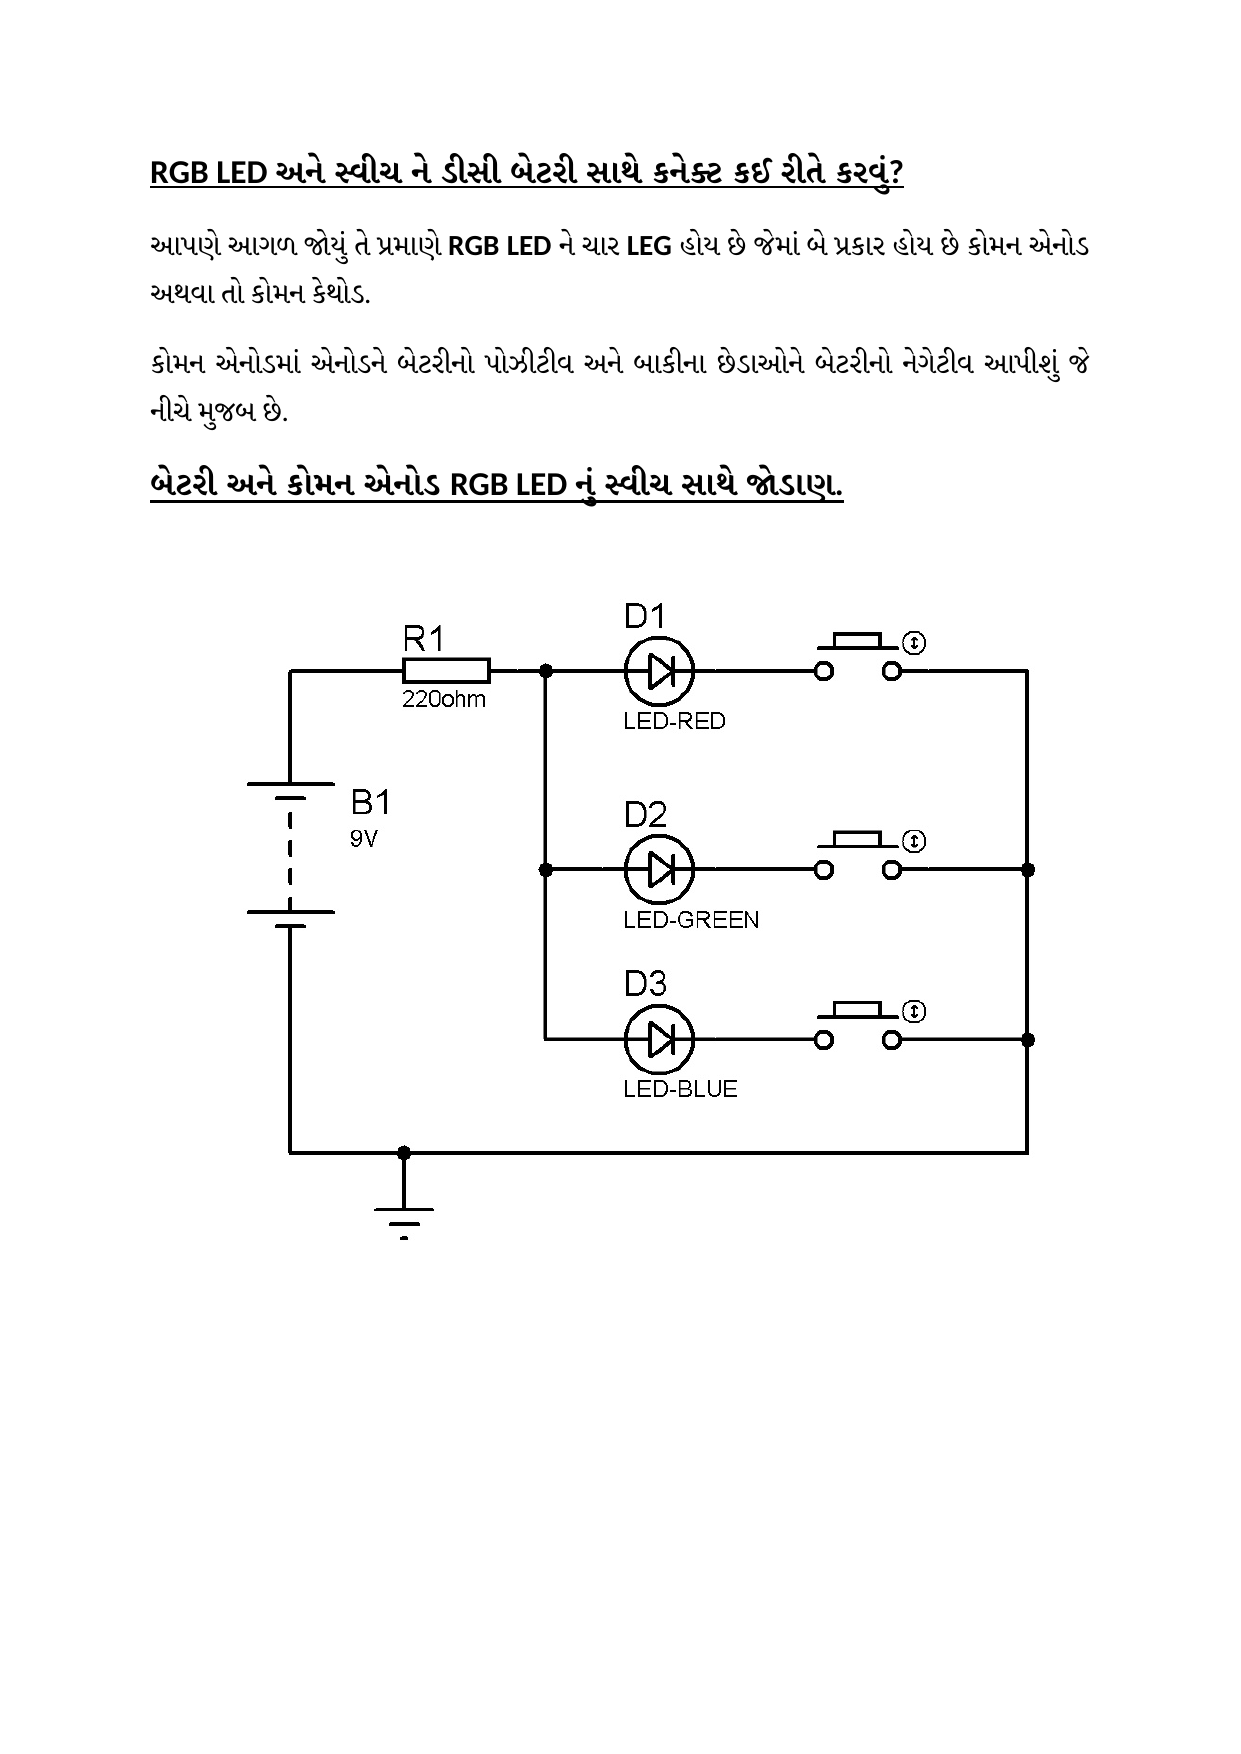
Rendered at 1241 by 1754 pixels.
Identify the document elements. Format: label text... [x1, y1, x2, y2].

text કોમન એનોડમાં એનોડને બેટરીનો પોઝીટીવ અને બાકીના છેડાઓને બેટરીનો નેગેટીવ આપીશું જે નીચે મુજબ છે. [150, 344, 1090, 434]
picture [150, 537, 1091, 1279]
text RGB LED અને સ્વીચ ને ડીસી બેટરી સાથે કનેક્ટ કઈ રીતે કરવું? [150, 150, 1090, 198]
text આપણે આગળ જોયું તે પ્રમાણે RGB LED ને ચાર LEG હોય છે જેમાં બે પ્રકાર હોય છે કોમન એનોડ અથવા તો કોમન કેથોડ. [150, 226, 1090, 317]
text બેટરી અને કોમન એનોડ RGB LED નું સ્વીચ સાથે જોડાણ. [150, 462, 1090, 510]
